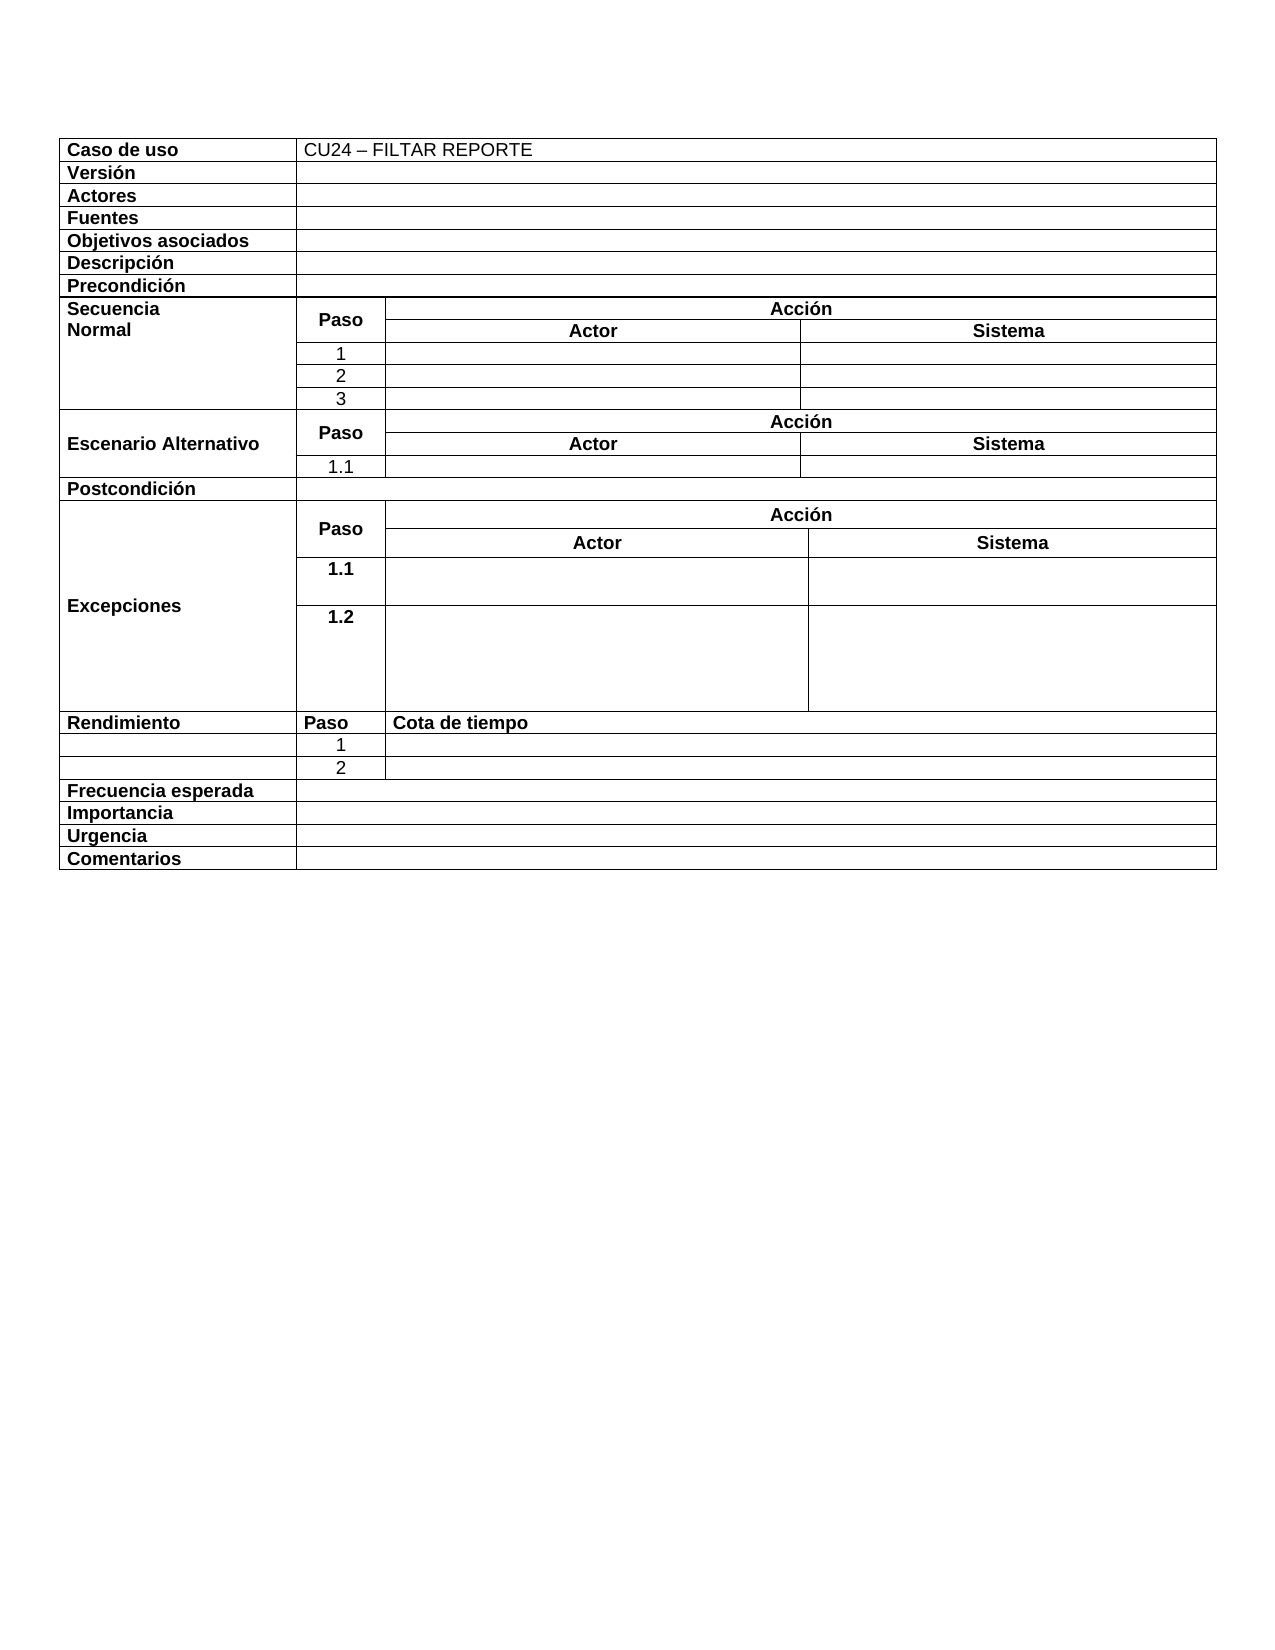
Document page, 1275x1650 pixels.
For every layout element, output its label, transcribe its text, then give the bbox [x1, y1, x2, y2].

table_cell 2 [297, 757, 385, 778]
table_cell Sistema [801, 433, 1216, 454]
table_cell [386, 388, 800, 409]
table_cell [386, 343, 800, 364]
table_cell Cota de tiempo [386, 712, 1216, 733]
table_cell [297, 252, 1216, 274]
table_cell Sistema [801, 320, 1216, 342]
table_cell Urgencia [60, 825, 296, 846]
table_cell Acción [386, 410, 1216, 432]
table_cell [297, 275, 1216, 296]
table_cell Precondición [60, 275, 296, 296]
table_cell [386, 365, 800, 387]
table_cell [386, 558, 808, 605]
table_cell [386, 734, 1216, 756]
table_cell Acción [386, 298, 1216, 319]
table_cell [297, 478, 1216, 500]
table_cell [297, 230, 1216, 251]
table_cell Actores [60, 184, 296, 206]
table_cell [386, 606, 808, 711]
table_cell Versión [60, 162, 296, 183]
table_cell [297, 825, 1216, 846]
table_cell [297, 847, 1216, 869]
table_cell [801, 388, 1216, 409]
table_cell Frecuencia esperada [60, 780, 296, 801]
table_cell Actor [386, 433, 800, 454]
table_cell Comentarios [60, 847, 296, 869]
table_cell 3 [297, 388, 385, 409]
table_header CU24 – FILTAR REPORTE [297, 139, 1216, 161]
table_cell [801, 343, 1216, 364]
table_cell [386, 456, 800, 477]
table_cell [297, 802, 1216, 824]
table_cell Acción [386, 501, 1216, 528]
table_cell 1.2 [297, 606, 385, 711]
table_cell 1.1 [297, 558, 385, 605]
table_cell Sistema [809, 529, 1216, 557]
table_cell Fuentes [60, 207, 296, 228]
table_cell Descripción [60, 252, 296, 274]
table_cell Escenario Alternativo [60, 410, 296, 477]
table_cell [386, 757, 1216, 778]
table_cell [297, 162, 1216, 183]
table_cell [297, 184, 1216, 206]
table_cell [801, 365, 1216, 387]
table_cell Objetivos asociados [60, 230, 296, 251]
table_cell Excepciones [60, 501, 296, 711]
table_header Caso de uso [60, 139, 296, 161]
table_cell Secuencia Normal [60, 298, 296, 409]
table_cell 1 [297, 734, 385, 756]
table_cell Postcondición [60, 478, 296, 500]
table_cell [801, 456, 1216, 477]
table_cell [809, 606, 1216, 711]
table_cell [809, 558, 1216, 605]
table_cell [297, 207, 1216, 228]
table_cell [60, 757, 296, 778]
table_cell [297, 780, 1216, 801]
table_cell Rendimiento [60, 712, 296, 733]
table_cell 1.1 [297, 456, 385, 477]
table_cell 1 [297, 343, 385, 364]
table_cell 2 [297, 365, 385, 387]
table_cell Actor [386, 320, 800, 342]
table_cell Paso [297, 410, 385, 454]
table_cell Importancia [60, 802, 296, 824]
table_cell [60, 734, 296, 756]
table_cell Paso [297, 501, 385, 557]
table_cell Actor [386, 529, 808, 557]
table_cell Paso [297, 298, 385, 342]
table_cell Paso [297, 712, 385, 733]
